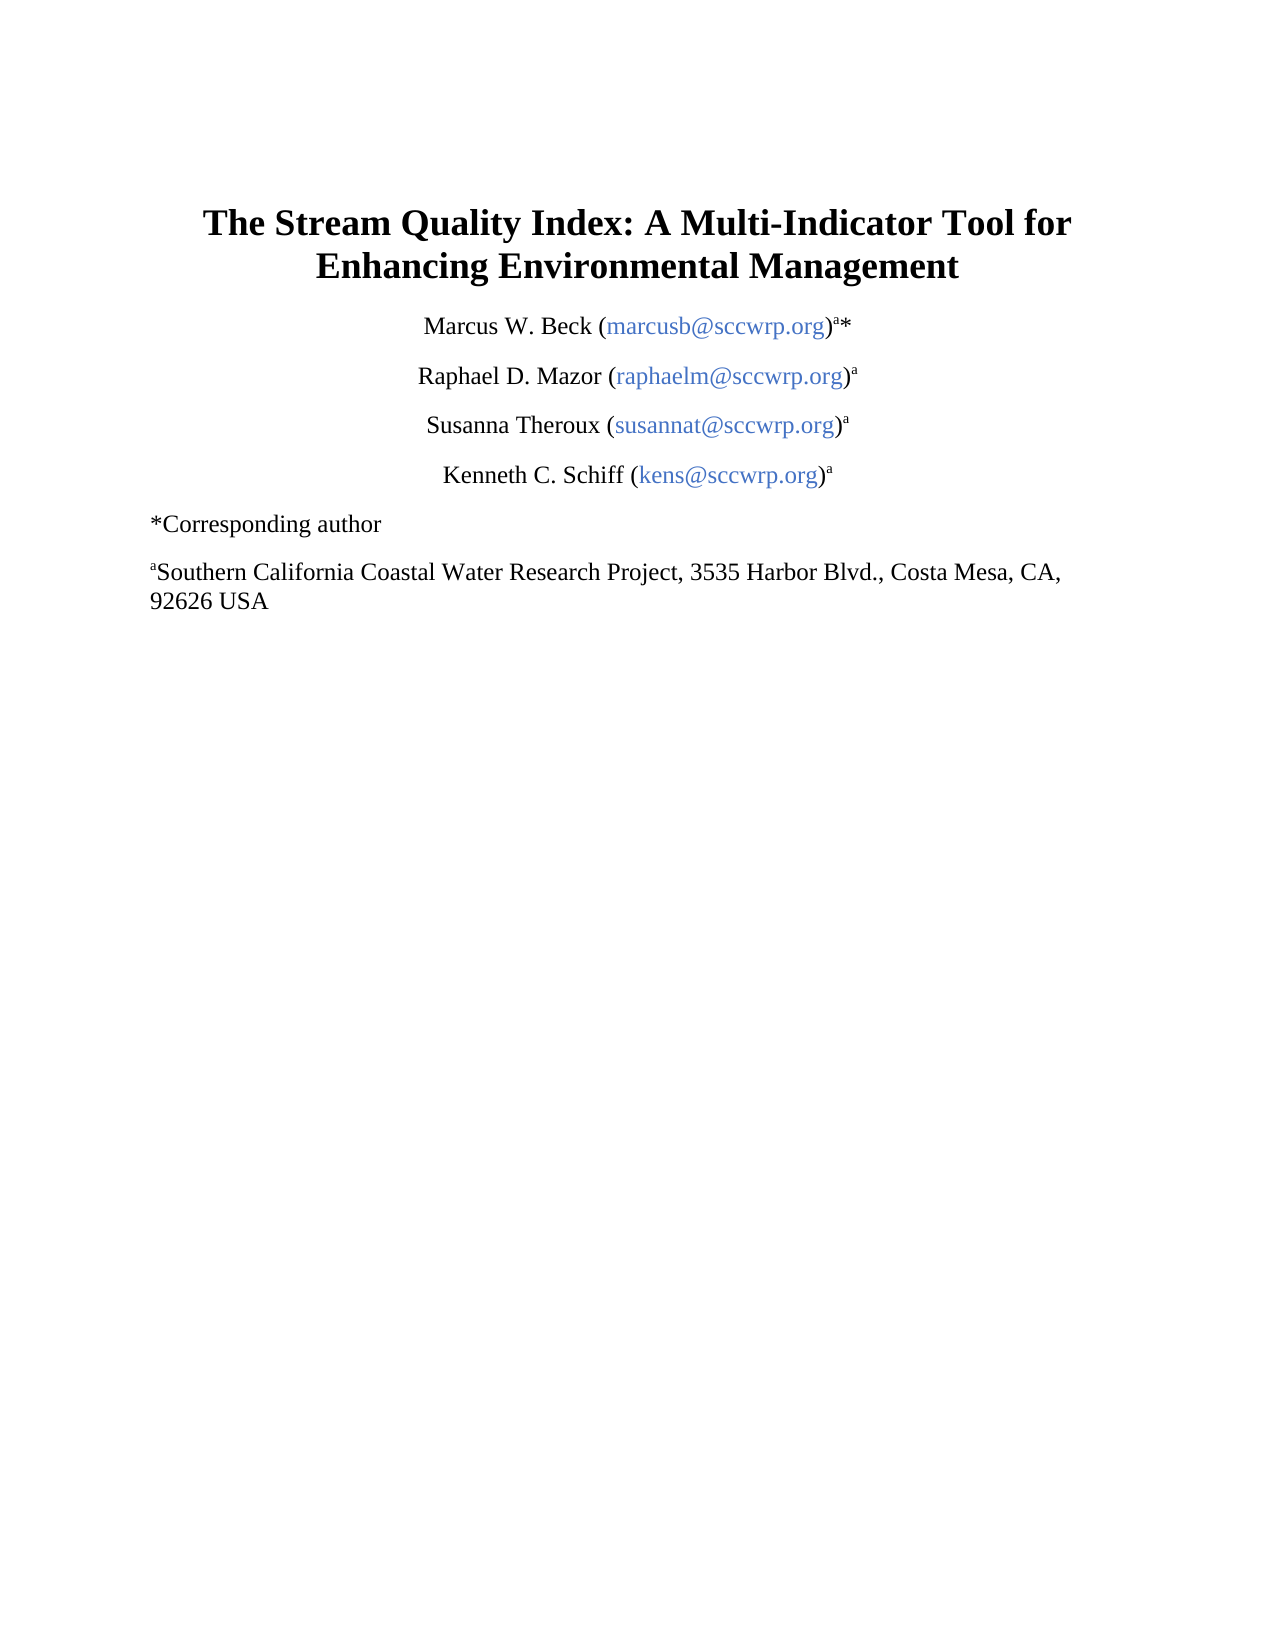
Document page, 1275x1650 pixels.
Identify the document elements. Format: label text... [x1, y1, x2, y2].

title The Stream Quality Index: A Multi-Indicator Tool for Enhancing Environmental Management [150, 200, 1125, 286]
text Raphael D. Mazor (raphaelm@sccwrp.org)a [150, 361, 1125, 389]
text Susanna Theroux (susannat@sccwrp.org)a [150, 410, 1125, 439]
text *Corresponding author [150, 509, 1125, 538]
text Marcus W. Beck (marcusb@sccwrp.org)a* [150, 311, 1125, 340]
text aSouthern California Coastal Water Research Project, 3535 Harbor Blvd., Costa Mesa, CA, 92626 USA [150, 557, 1125, 614]
text Kenneth C. Schiff (kens@sccwrp.org)a [150, 460, 1125, 489]
